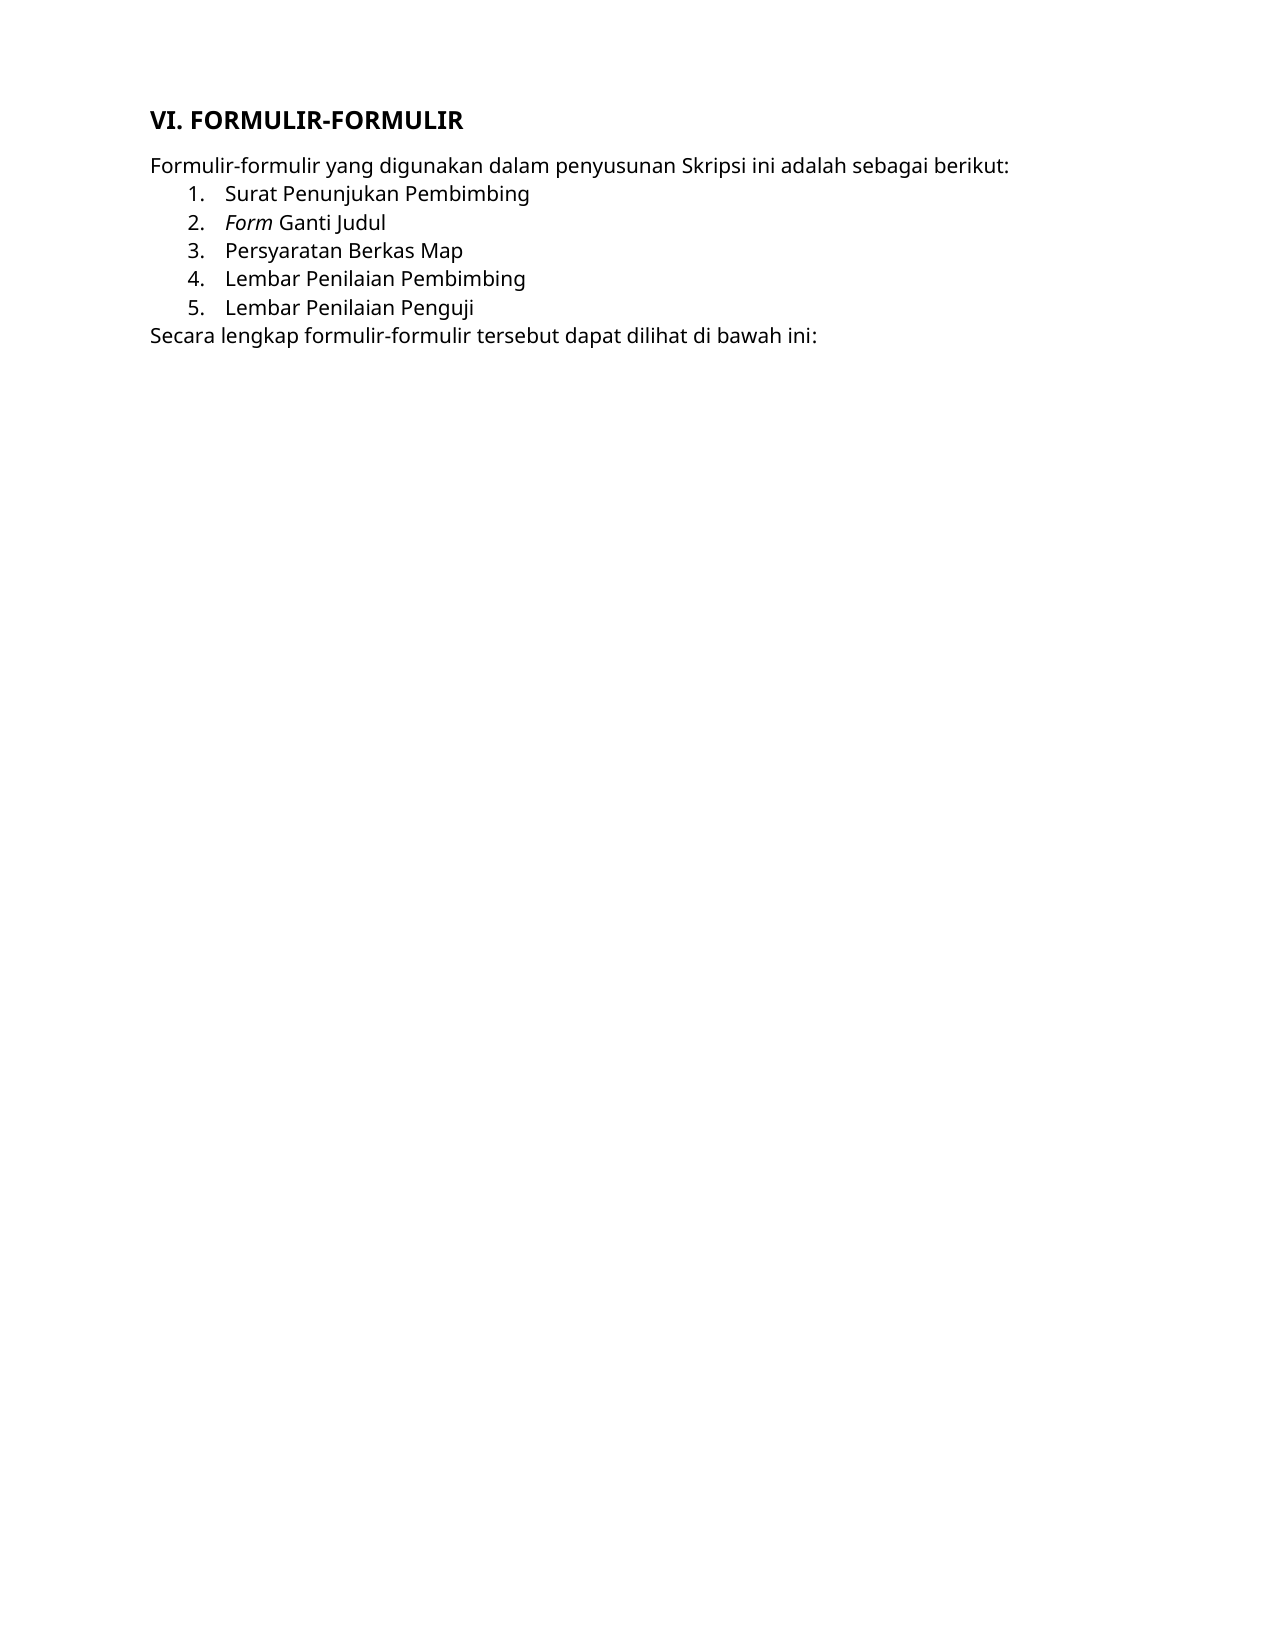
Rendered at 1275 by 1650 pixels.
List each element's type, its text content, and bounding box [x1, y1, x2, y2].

list Lembar Penilaian Penguji [187, 293, 1125, 321]
list Form Ganti Judul [187, 208, 1125, 236]
text Formulir-formulir yang digunakan dalam penyusunan Skripsi ini adalah sebagai berikut: [150, 151, 1125, 179]
subtitle VI. FORMULIR-FORMULIR [150, 102, 1125, 136]
text Secara lengkap formulir-formulir tersebut dapat dilihat di bawah ini: [150, 321, 1125, 350]
list Surat Penunjukan Pembimbing [187, 179, 1125, 208]
list Persyaratan Berkas Map [187, 236, 1125, 264]
list Lembar Penilaian Pembimbing [187, 264, 1125, 293]
